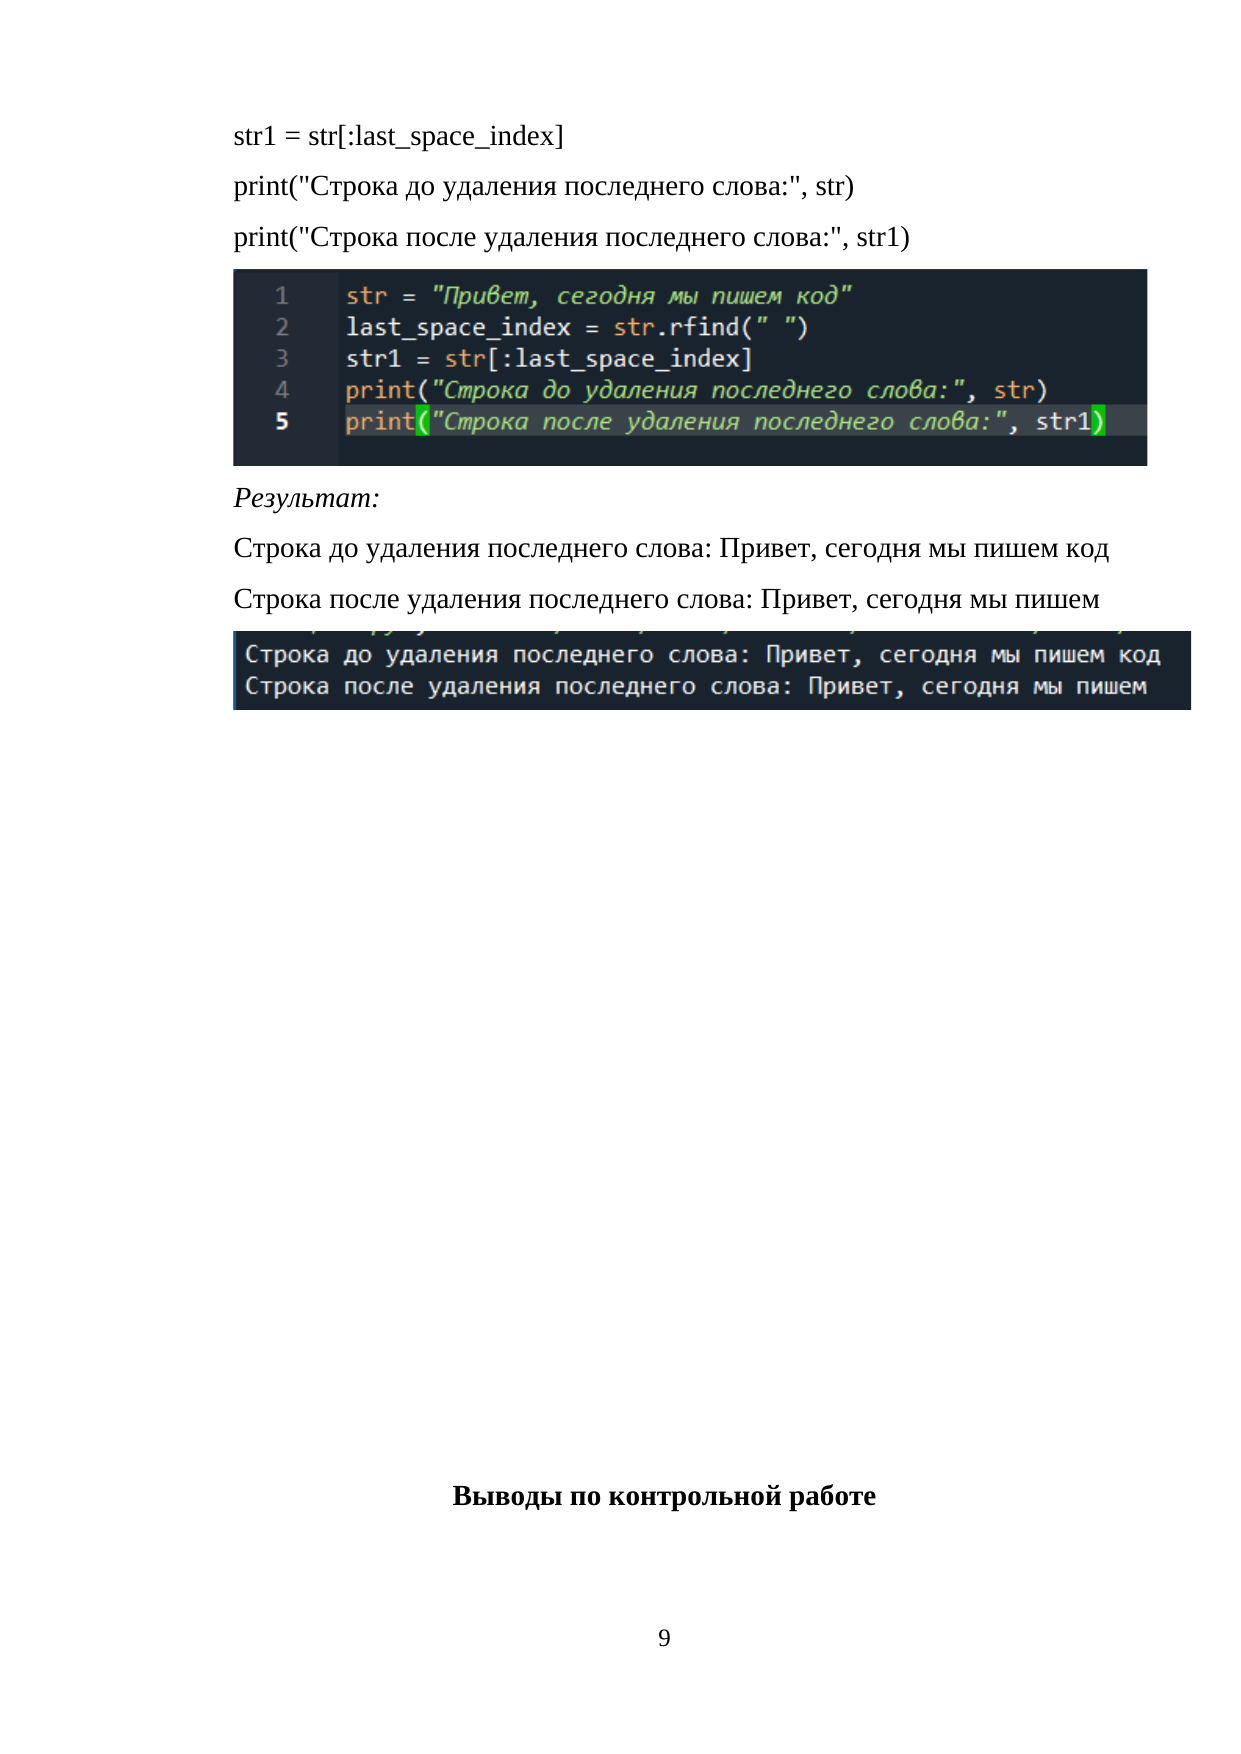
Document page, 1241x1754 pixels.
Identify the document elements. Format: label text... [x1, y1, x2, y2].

picture [233, 631, 1192, 710]
text Строка до удаления последнего слова: Привет, сегодня мы пишем код [177, 531, 1152, 564]
text Выводы по контрольной работе [177, 1478, 1152, 1512]
text Результат: [177, 480, 1152, 514]
text print("Строка до удаления последнего слова:", str) [177, 168, 1152, 202]
picture [233, 269, 1148, 466]
text str1 = str[:last_space_index] [177, 118, 1152, 152]
text print("Строка после удаления последнего слова:", str1) [177, 219, 1152, 252]
text Строка после удаления последнего слова: Привет, сегодня мы пишем [177, 581, 1152, 614]
